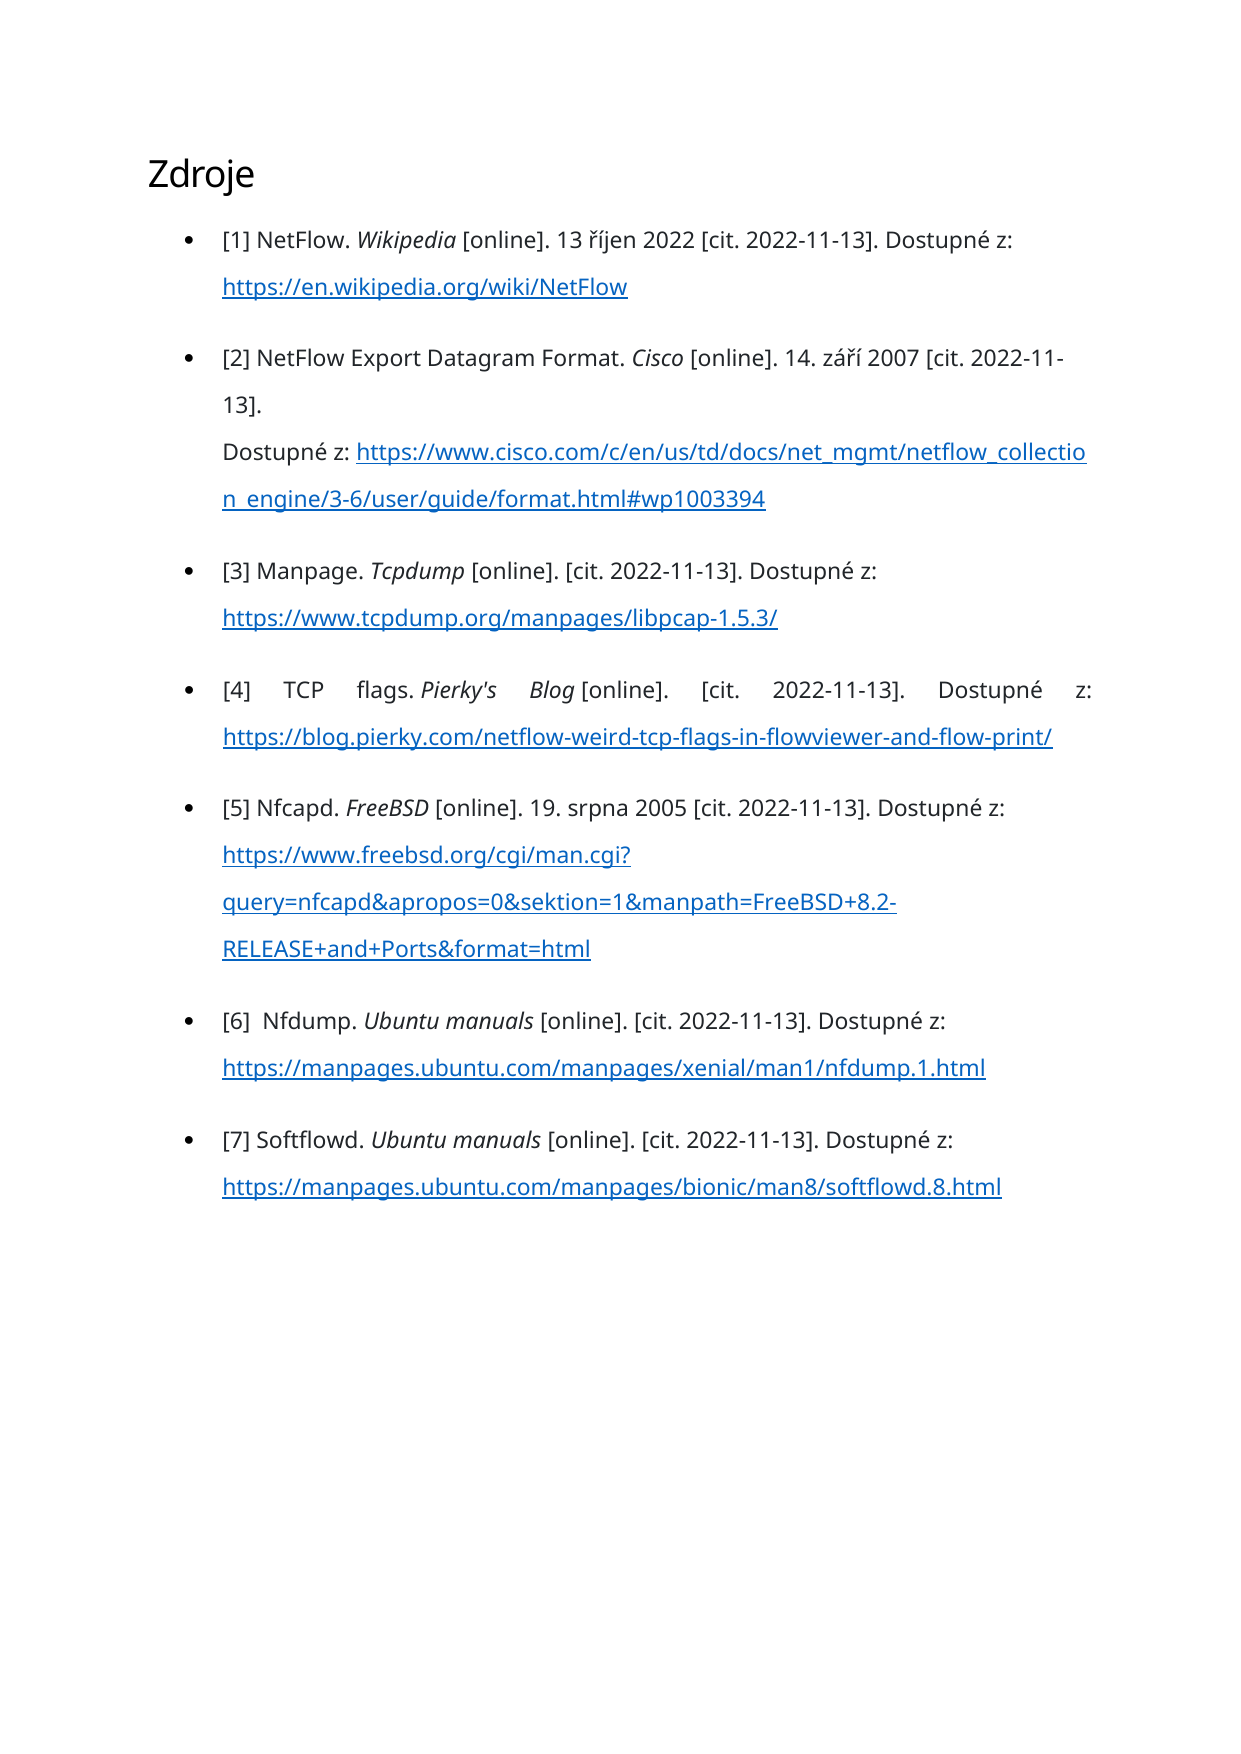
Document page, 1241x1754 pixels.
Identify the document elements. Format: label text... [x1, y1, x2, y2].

list [4] TCP flags. Pierky's Blog [online]. [cit. 2022-11-13]. Dostupné z: https://blog.pierky.com/netflow-weird-tcp-flags-in-flowviewer-and-flow-print/ [185, 674, 1093, 752]
list [5] Nfcapd. FreeBSD [online]. 19. srpna 2005 [cit. 2022-11-13]. Dostupné z: https://www.freebsd.org/cgi/man.cgi?query=nfcapd&apropos=0&sektion=1&manpath=FreeBSD+8.2-RELEASE+and+Ports&format=html [185, 792, 1093, 964]
title Zdroje [148, 148, 1093, 199]
list [1] NetFlow. Wikipedia [online]. 13 říjen 2022 [cit. 2022-11-13]. Dostupné z: https://en.wikipedia.org/wiki/NetFlow [185, 224, 1093, 302]
list [7] Softflowd. Ubuntu manuals [online]. [cit. 2022-11-13]. Dostupné z: https://manpages.ubuntu.com/manpages/bionic/man8/softflowd.8.html [185, 1124, 1093, 1202]
list [6] Nfdump. Ubuntu manuals [online]. [cit. 2022-11-13]. Dostupné z: https://manpages.ubuntu.com/manpages/xenial/man1/nfdump.1.html [185, 1005, 1093, 1083]
list [2] NetFlow Export Datagram Format. Cisco [online]. 14. září 2007 [cit. 2022-11-13]. Dostupné z: https://www.cisco.com/c/en/us/td/docs/net_mgmt/netflow_collection_engine/3-6/user/guide/format.html#wp1003394 [185, 342, 1093, 514]
list [3] Manpage. Tcpdump [online]. [cit. 2022-11-13]. Dostupné z: https://www.tcpdump.org/manpages/libpcap-1.5.3/ [185, 555, 1093, 633]
